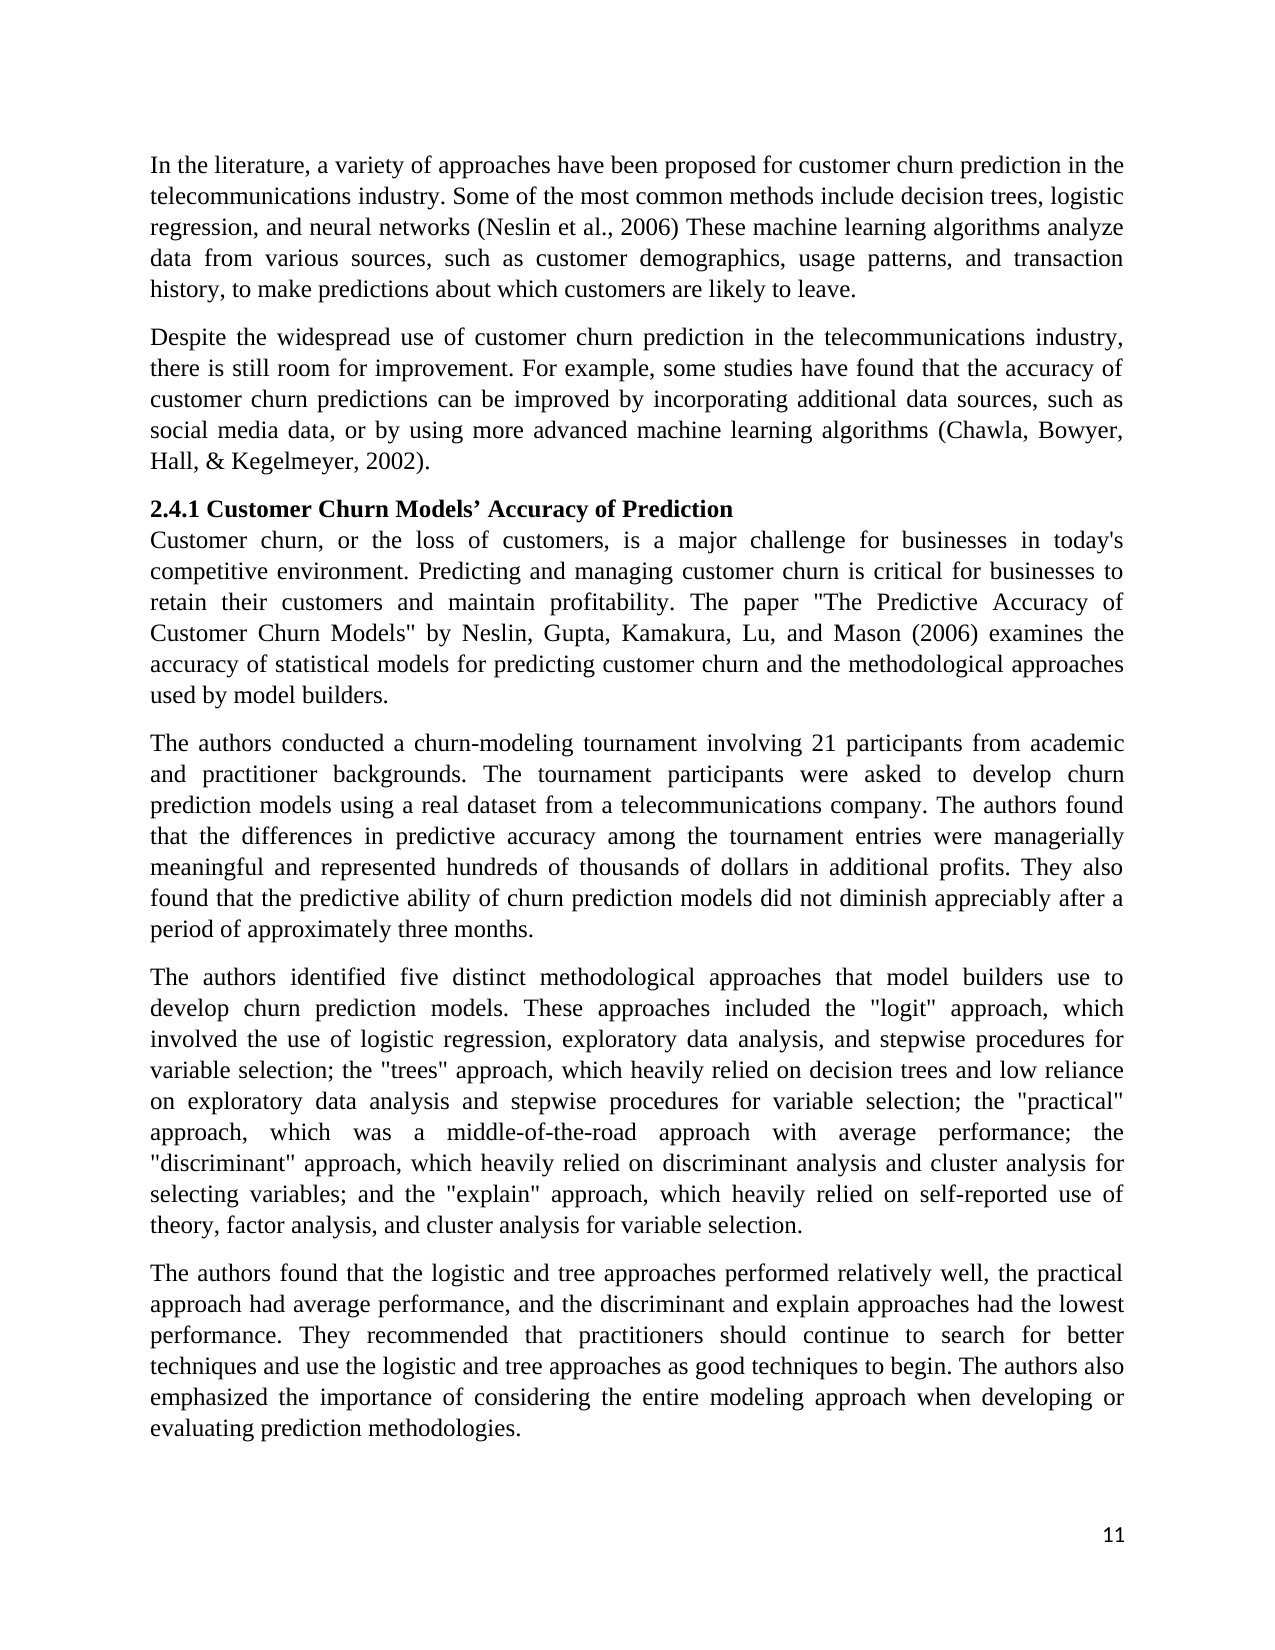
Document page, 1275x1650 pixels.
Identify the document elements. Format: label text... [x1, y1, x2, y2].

subtitle 2.4.1 Customer Churn Models’ Accuracy of Prediction [150, 494, 1125, 522]
text In the literature, a variety of approaches have been proposed for customer churn prediction in the telecommunications industry. Some of the most common methods include decision trees, logistic regression, and neural networks (Neslin et al., 2006) These machine learning algorithms analyze data from various sources, such as customer demographics, usage patterns, and transaction history, to make predictions about which customers are likely to leave. [150, 150, 1125, 303]
text The authors conducted a churn-modeling tournament involving 21 participants from academic and practitioner backgrounds. The tournament participants were asked to develop churn prediction models using a real dataset from a telecommunications company. The authors found that the differences in predictive accuracy among the tournament entries were managerially meaningful and represented hundreds of thousands of dollars in additional profits. They also found that the predictive ability of churn prediction models did not diminish appreciably after a period of approximately three months. [150, 728, 1125, 943]
text The authors identified five distinct methodological approaches that model builders use to develop churn prediction models. These approaches included the "logit" approach, which involved the use of logistic regression, exploratory data analysis, and stepwise procedures for variable selection; the "trees" approach, which heavily relied on decision trees and low reliance on exploratory data analysis and stepwise procedures for variable selection; the "practical" approach, which was a middle-of-the-road approach with average performance; the "discriminant" approach, which heavily relied on discriminant analysis and cluster analysis for selecting variables; and the "explain" approach, which heavily relied on self-reported use of theory, factor analysis, and cluster analysis for variable selection. [150, 962, 1125, 1239]
text Customer churn, or the loss of customers, is a major challenge for businesses in today's competitive environment. Predicting and managing customer churn is critical for businesses to retain their customers and maintain profitability. The paper "The Predictive Accuracy of Customer Churn Models" by Neslin, Gupta, Kamakura, Lu, and Mason (2006) examines the accuracy of statistical models for predicting customer churn and the methodological approaches used by model builders. [150, 525, 1125, 709]
text Despite the widespread use of customer churn prediction in the telecommunications industry, there is still room for improvement. For example, some studies have found that the accuracy of customer churn predictions can be improved by incorporating additional data sources, such as social media data, or by using more advanced machine learning algorithms (Chawla, Bowyer, Hall, & Kegelmeyer, 2002). [150, 322, 1125, 475]
text The authors found that the logistic and tree approaches performed relatively well, the practical approach had average performance, and the discriminant and explain approaches had the lowest performance. They recommended that practitioners should continue to search for better techniques and use the logistic and tree approaches as good techniques to begin. The authors also emphasized the importance of considering the entire modeling approach when developing or evaluating prediction methodologies. [150, 1258, 1125, 1442]
